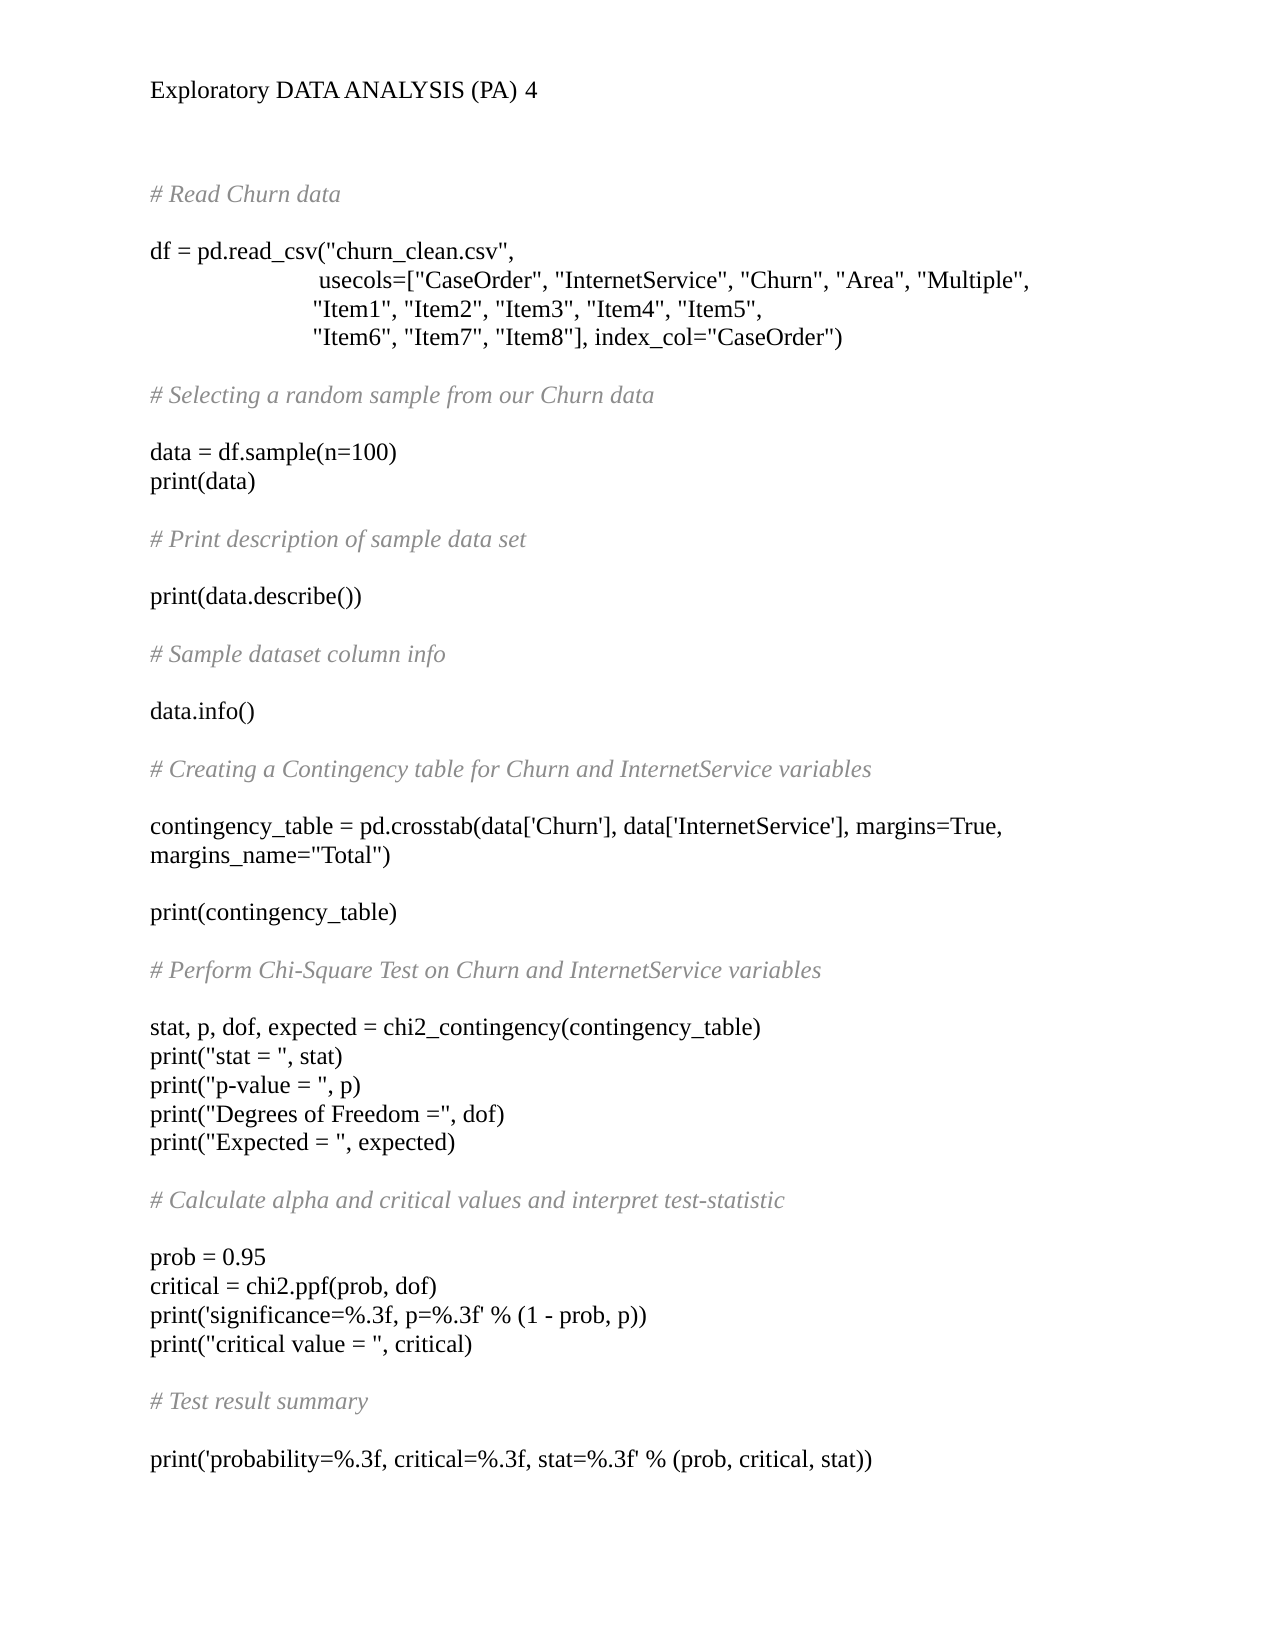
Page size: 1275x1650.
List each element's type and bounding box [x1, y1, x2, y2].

text [150, 150, 1125, 1472]
